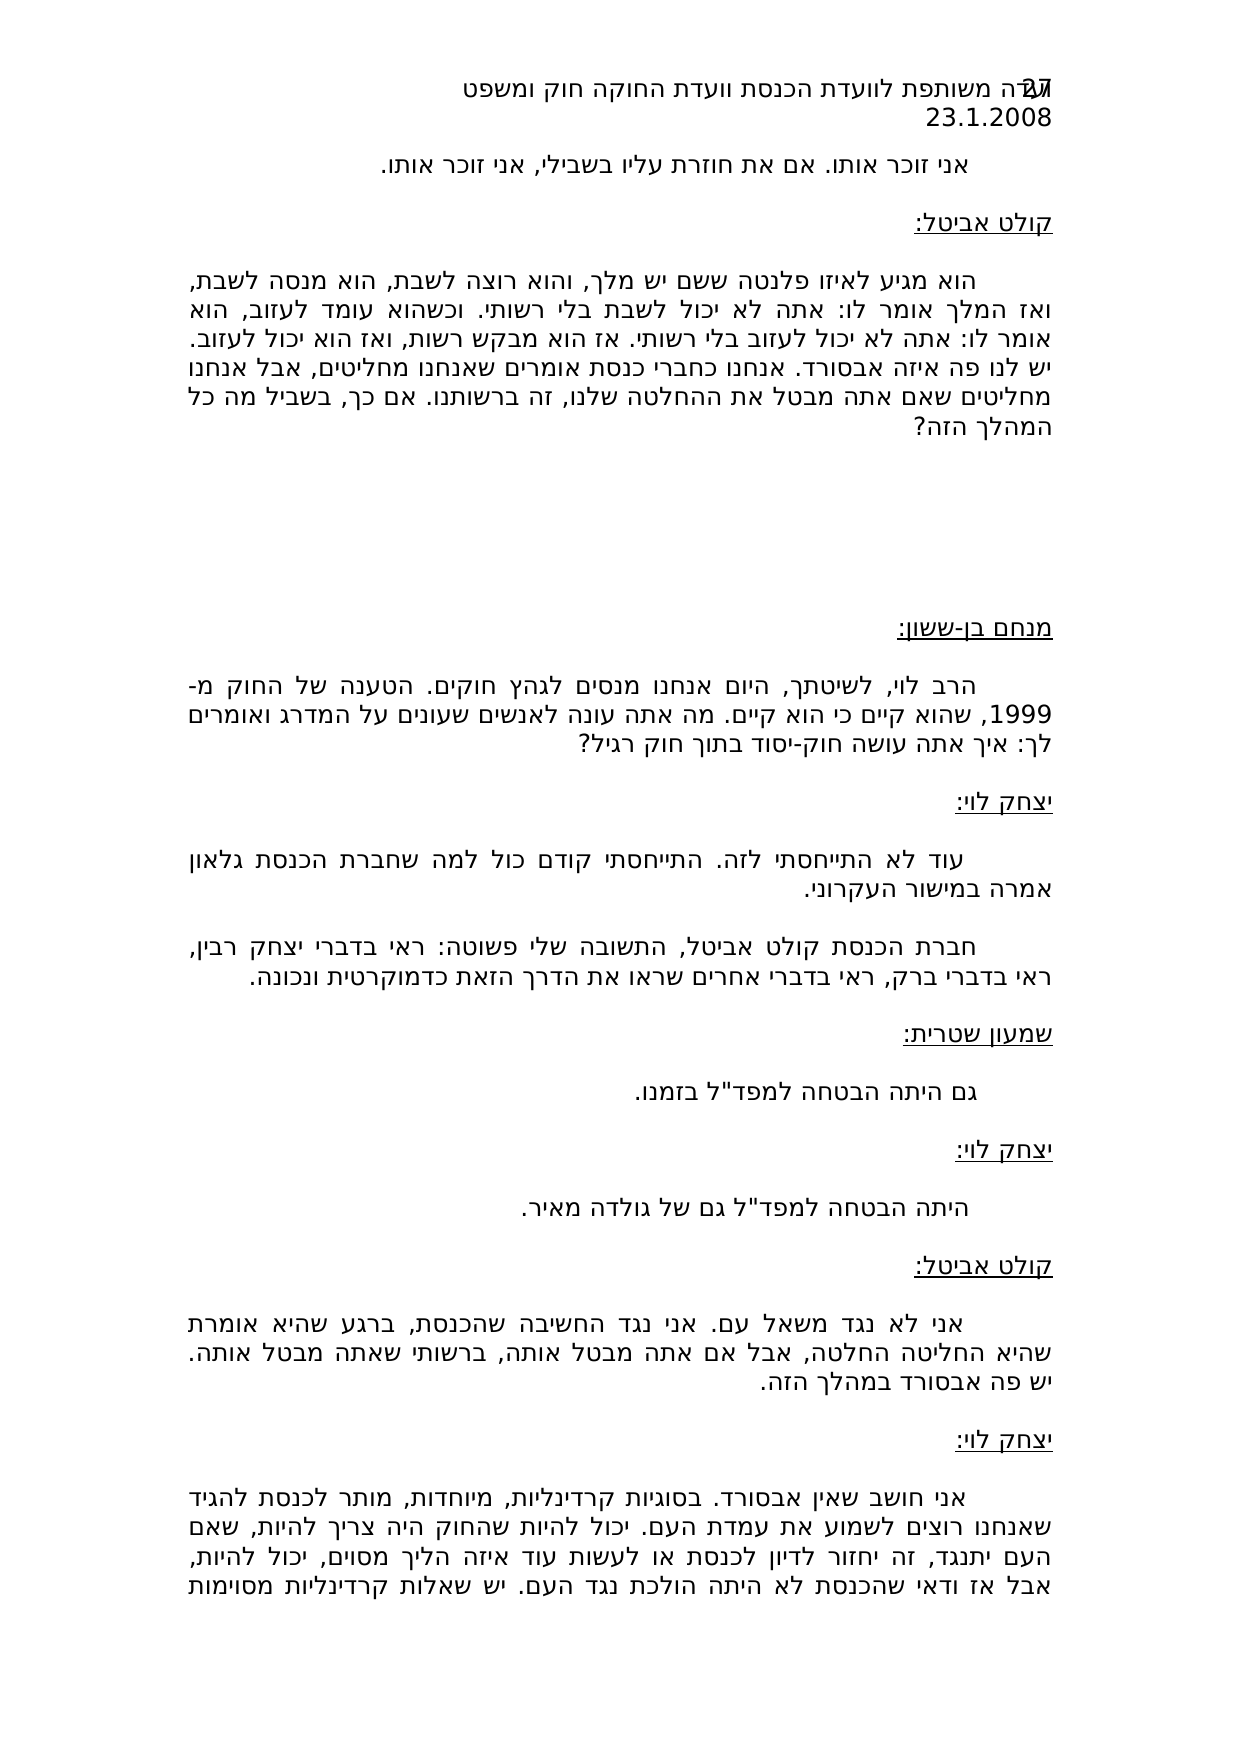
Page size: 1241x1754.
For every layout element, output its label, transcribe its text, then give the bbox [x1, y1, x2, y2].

text יצחק לוי: [187, 1135, 1053, 1164]
text קולט אביטל: [187, 1251, 1053, 1280]
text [187, 1483, 1053, 1600]
text שמעון שטרית: [187, 1019, 1053, 1049]
text אני לא נגד משאל עם. אני נגד החשיבה שהכנסת, ברגע שהיא אומרת שהיא החליטה החלטה, אבל אם אתה מבטל אותה, ברשותי שאתה מבטל אותה. יש פה אבסורד במהלך הזה. [187, 1309, 1053, 1397]
text יצחק לוי: [187, 787, 1053, 817]
text חברת הכנסת קולט אביטל, התשובה שלי פשוטה: ראי בדברי יצחק רבין, ראי בדברי ברק, ראי בדברי אחרים שראו את הדרך הזאת כדמוקרטית ונכונה. [187, 932, 1053, 991]
text גם היתה הבטחה למפד"ל בזמנו. [187, 1077, 1053, 1107]
text יצחק לוי: [187, 1425, 1053, 1454]
text הוא מגיע לאיזו פלנטה ששם יש מלך, והוא רוצה לשבת, הוא מנסה לשבת, ואז המלך אומר לו: אתה לא יכול לשבת בלי רשותי. וכשהוא עומד לעזוב, הוא אומר לו: אתה לא יכול לעזוב בלי רשותי. אז הוא מבקש רשות, ואז הוא יכול לעזוב. יש לנו פה איזה אבסורד. אנחנו כחברי כנסת אומרים שאנחנו מחליטים, אבל אנחנו מחליטים שאם אתה מבטל את ההחלטה שלנו, זה ברשותנו. אם כך, בשביל מה כל המהלך הזה? [187, 266, 1053, 441]
text אני זוכר אותו. אם את חוזרת עליו בשבילי, אני זוכר אותו. [187, 150, 1053, 179]
text היתה הבטחה למפד"ל גם של גולדה מאיר. [187, 1193, 1053, 1222]
text עוד לא התייחסתי לזה. התייחסתי קודם כול למה שחברת הכנסת גלאון אמרה במישור העקרוני. [187, 845, 1053, 904]
text מנחם בן-ששון: [187, 613, 1053, 642]
text קולט אביטל: [187, 208, 1053, 237]
text הרב לוי, לשיטתך, היום אנחנו מנסים לגהץ חוקים. הטענה של החוק מ-1999, שהוא קיים כי הוא קיים. מה אתה עונה לאנשים שעונים על המדרג ואומרים לך: איך אתה עושה חוק-יסוד בתוך חוק רגיל? [187, 671, 1053, 759]
